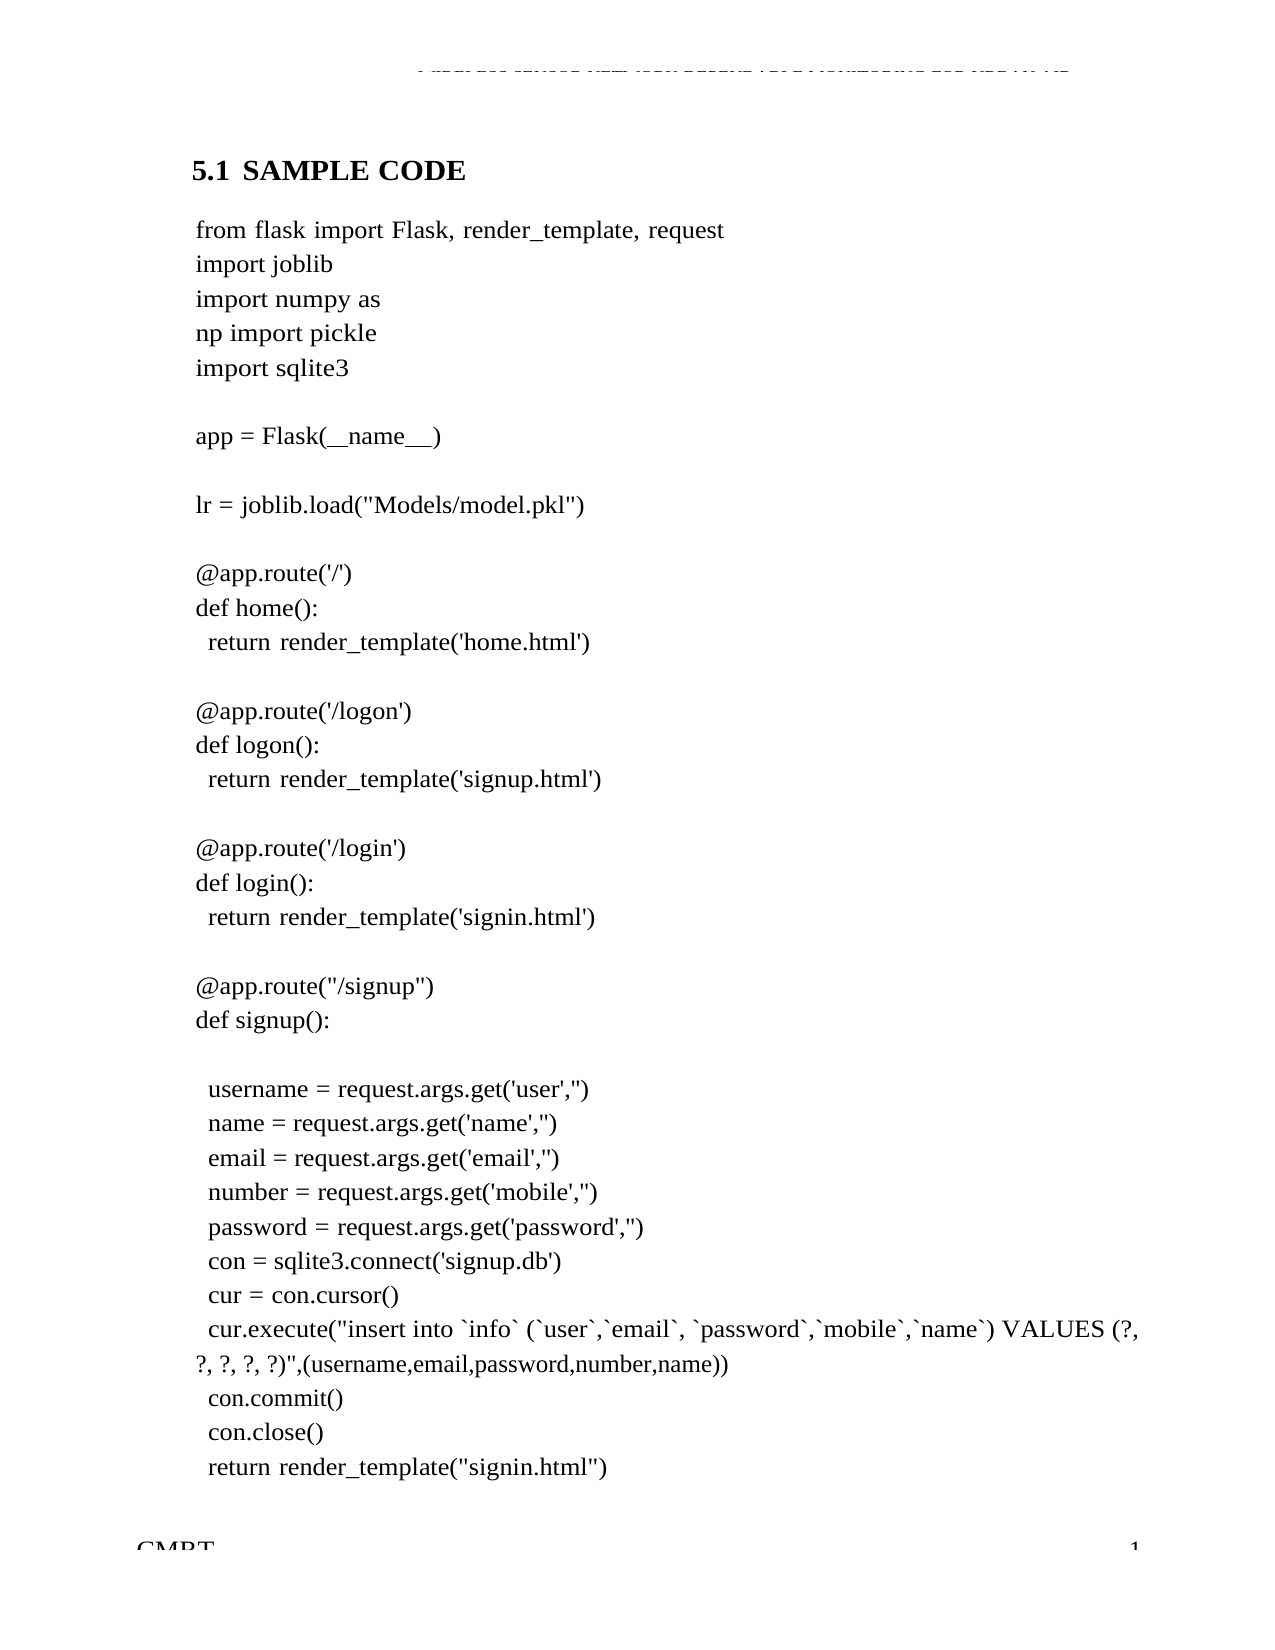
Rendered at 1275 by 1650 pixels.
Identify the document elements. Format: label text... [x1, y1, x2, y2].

text return render_template('signup.html') [208, 765, 1206, 793]
text from flask import Flask, render_template, request import joblib [195, 215, 791, 278]
text username = request.args.get('user','') name = request.args.get('name','') email = request.args.get('email','') number = request.args.get('mobile','') [208, 1074, 614, 1206]
text return render_template('signin.html') [208, 902, 1206, 931]
text @app.route('/logon') def logon(): [195, 696, 436, 759]
text @app.route('/login') def login(): [195, 833, 408, 897]
text con.close() [208, 1418, 1206, 1446]
text def home(): [195, 593, 1206, 622]
text return render_template('home.html') [208, 627, 1206, 656]
text app = Flask( name ) [195, 421, 1206, 450]
text import numpy as np import pickle import sqlite3 [195, 284, 412, 382]
text cur = con.cursor() [208, 1281, 1206, 1309]
subtitle 5.1 SAMPLE CODE [192, 153, 1206, 186]
text cur.execute("insert into `info` (`user`,`email`, `password`,`mobile`,`name`) VALUES (?, [208, 1314, 1206, 1343]
text @app.route("/signup") def signup(): [195, 971, 436, 1034]
text return render_template("signin.html") [208, 1452, 1206, 1481]
text password = request.args.get('password','') con = sqlite3.connect('signup.db') [208, 1212, 661, 1275]
text ?, ?, ?, ?)",(username,email,password,number,name)) con.commit() [195, 1349, 846, 1412]
text lr = joblib.load("Models/model.pkl") @app.route('/') [195, 450, 712, 587]
